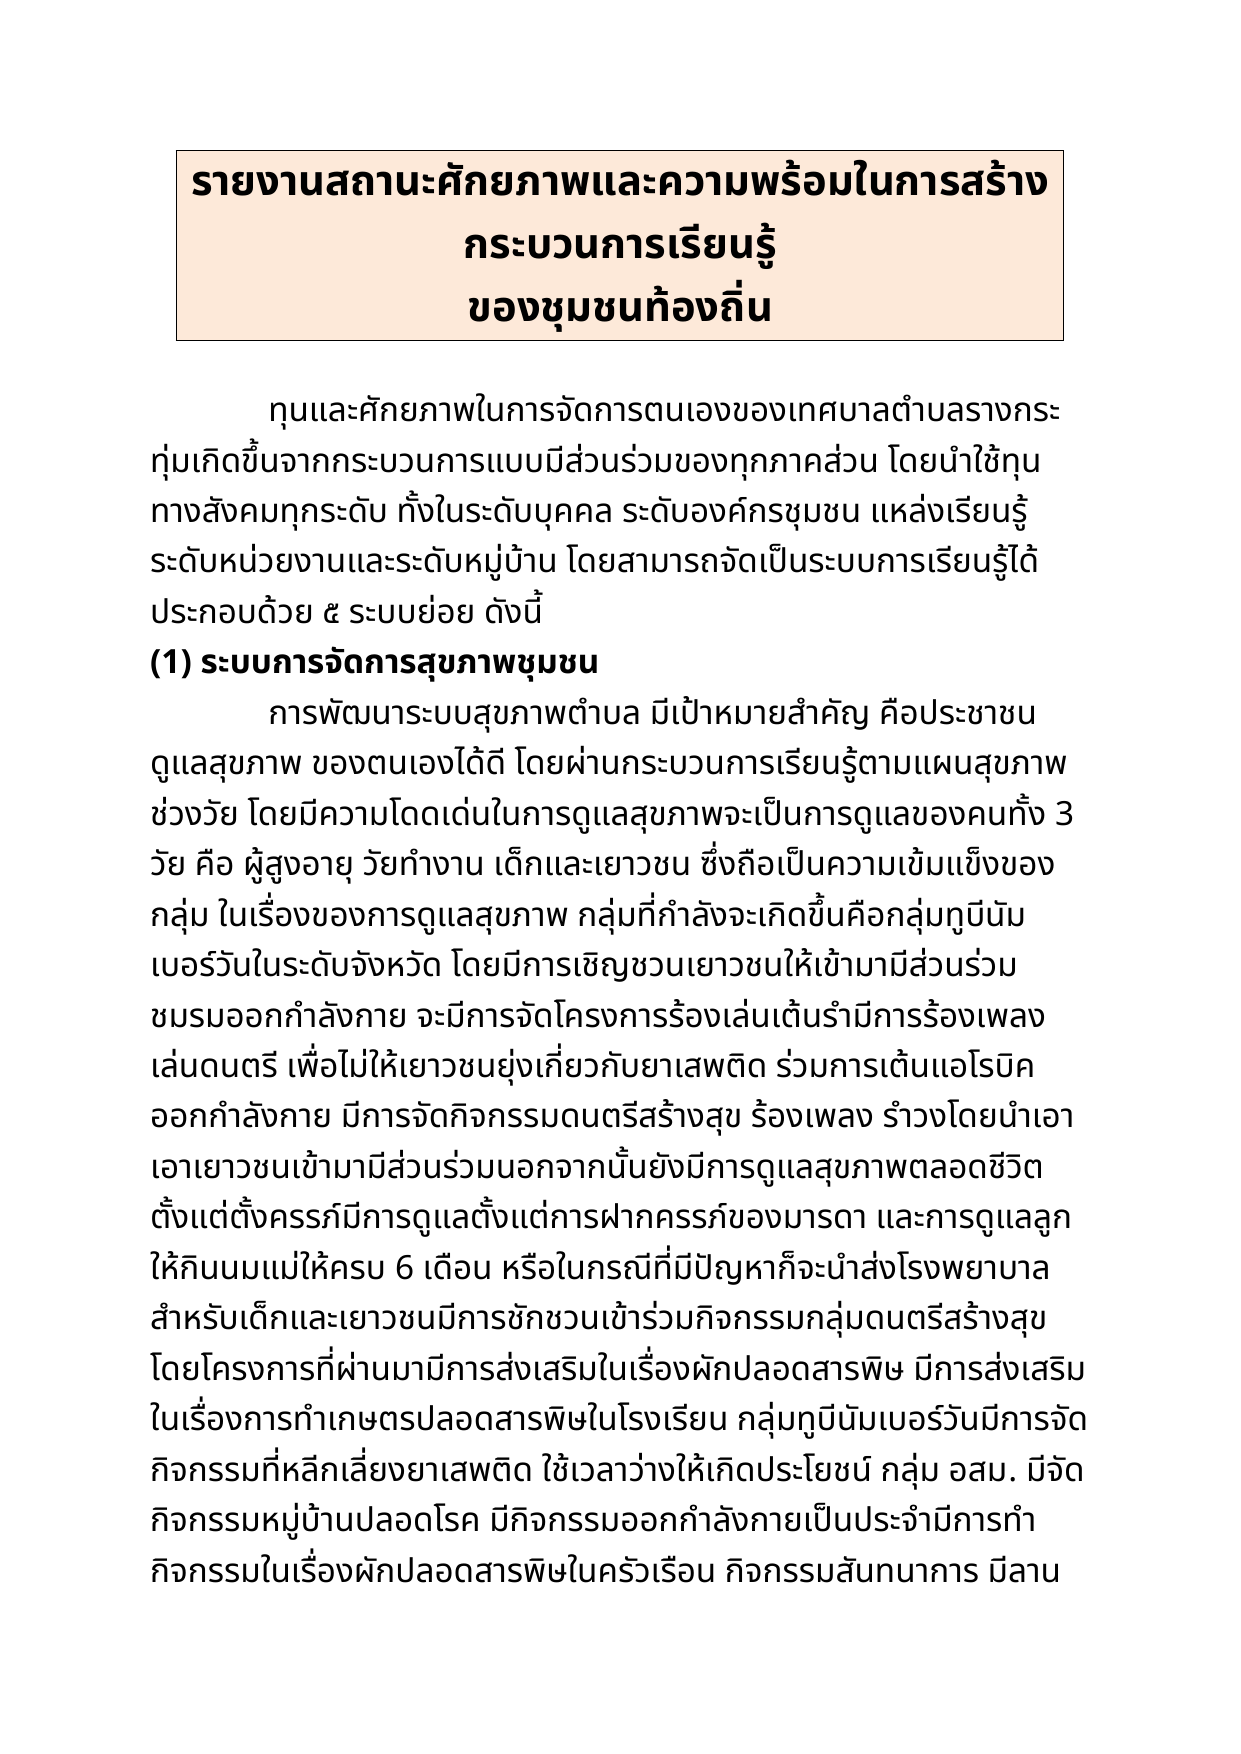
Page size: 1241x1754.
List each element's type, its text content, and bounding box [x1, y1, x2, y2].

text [150, 689, 1090, 1597]
table_header รายงานสถานะศักยภาพและความพร้อมในการสร้างกระบวนการเรียนรู้ ของชุมชนท้องถิ่น [177, 151, 1063, 340]
list ทุนและศักยภาพในการจัดการตนเองของเทศบาลตำบลรางกระทุ่มเกิดขึ้นจากกระบวนการแบบมีส่วนร่วมของทุกภาคส่วน โดยนำใช้ทุนทางสังคมทุกระดับ ทั้งในระดับบุคคล ระดับองค์กรชุมชน แหล่งเรียนรู้ ระดับหน่วยงานและระดับหมู่บ้าน โดยสามารถจัดเป็นระบบการเรียนรู้ได้ประกอบด้วย ๕ ระบบย่อย ดังนี้ [150, 386, 1090, 638]
text (1) ระบบการจัดการสุขภาพชุมชน [150, 638, 1090, 689]
